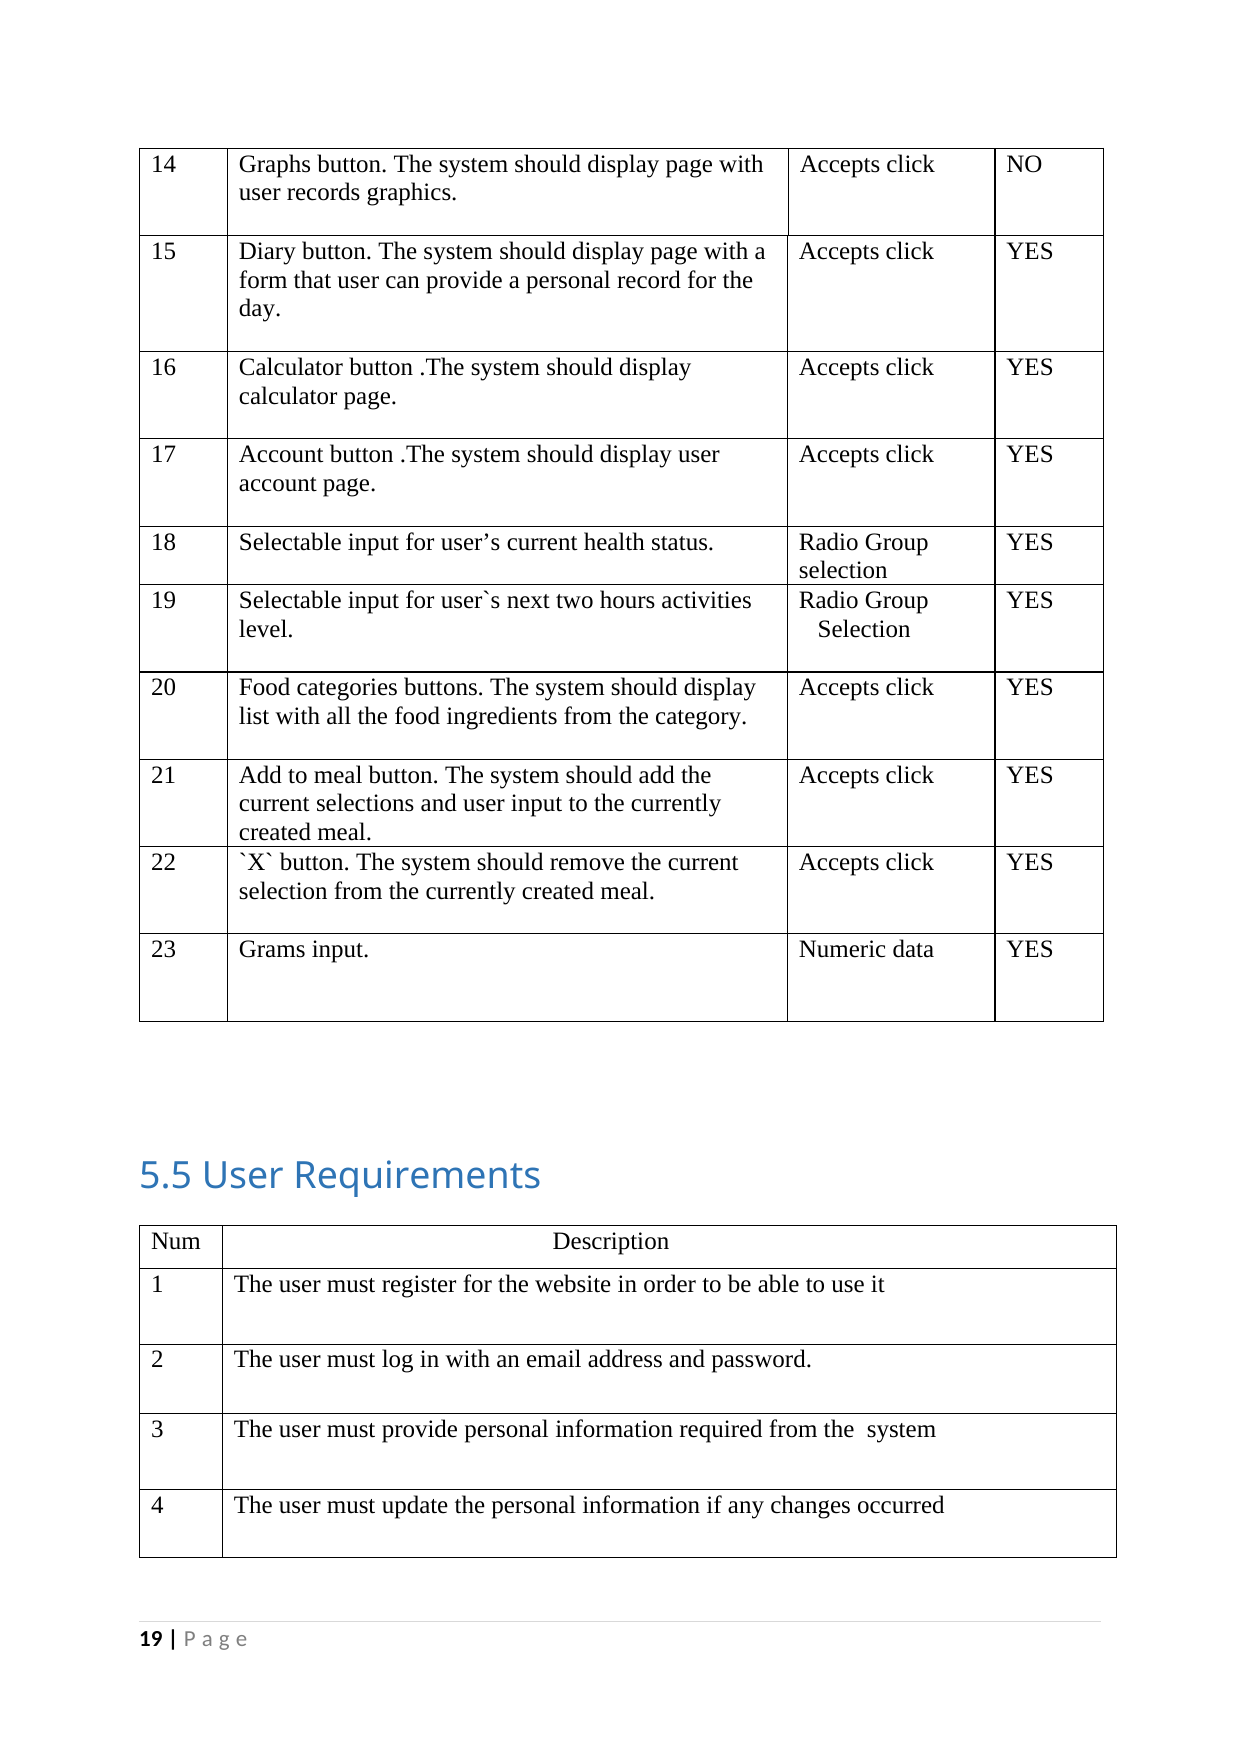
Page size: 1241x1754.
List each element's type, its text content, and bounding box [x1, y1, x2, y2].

table_cell 14 [140, 149, 227, 235]
table_cell Accepts click [789, 149, 994, 235]
table_cell YES [996, 527, 1103, 584]
table_cell Accepts click [788, 439, 994, 526]
table_cell 15 [140, 236, 227, 351]
table_cell 20 [140, 673, 227, 759]
table_cell YES [996, 847, 1103, 933]
table_cell Numeric data [788, 934, 994, 1021]
table_cell The user must provide personal information required from the system [223, 1414, 1116, 1489]
table_cell Calculator button .The system should display calculator page. [228, 352, 787, 438]
table_cell Account button .The system should display user account page. [228, 439, 787, 526]
table_header Description [223, 1226, 1116, 1268]
table_cell 3 [140, 1414, 222, 1489]
table_cell Accepts click [788, 673, 994, 759]
table_cell 4 [140, 1490, 222, 1557]
table_cell Radio Group Selection [788, 585, 994, 671]
table_cell 16 [140, 352, 227, 438]
table_cell YES [996, 760, 1103, 846]
table_cell Accepts click [788, 760, 994, 846]
table_cell The user must register for the website in order to be able to use it [223, 1269, 1116, 1343]
table_cell Radio Group selection [788, 527, 994, 584]
table_cell Selectable input for user`s next two hours activities level. [228, 585, 787, 671]
table_cell Accepts click [788, 847, 994, 933]
table_cell Accepts click [788, 236, 994, 351]
table_cell 23 [140, 934, 227, 1021]
table_header Num [140, 1226, 222, 1268]
table_cell Add to meal button. The system should add the current selections and user input to the currently created meal. [228, 760, 787, 846]
table_cell Selectable input for user’s current health status. [228, 527, 787, 584]
table_cell Accepts click [788, 352, 994, 438]
table_cell YES [996, 934, 1103, 1021]
table_cell Graphs button. The system should display page with user records graphics. [228, 149, 788, 235]
table_cell Food categories buttons. The system should display list with all the food ingredients from the category. [228, 673, 787, 759]
table_cell 1 [140, 1269, 222, 1343]
table_cell 22 [140, 847, 227, 933]
table_cell Grams input. [228, 934, 787, 1021]
table_cell The user must log in with an email address and password. [223, 1345, 1116, 1413]
table_cell Diary button. The system should display page with a form that user can provide a personal record for the day. [228, 236, 787, 351]
table_cell 21 [140, 760, 227, 846]
table_cell YES [996, 585, 1103, 671]
table_cell YES [996, 352, 1103, 438]
table_cell 17 [140, 439, 227, 526]
table_cell YES [996, 236, 1103, 351]
table_cell 2 [140, 1345, 222, 1413]
table_cell The user must update the personal information if any changes occurred [223, 1490, 1116, 1557]
table_cell 19 [140, 585, 227, 671]
table_cell YES [996, 439, 1103, 526]
table_cell 18 [140, 527, 227, 584]
table_cell NO [996, 149, 1103, 235]
table_cell `X` button. The system should remove the current selection from the currently created meal. [228, 847, 787, 933]
table_cell YES [996, 673, 1103, 759]
text 5.5 User Requirements [139, 1149, 1101, 1200]
